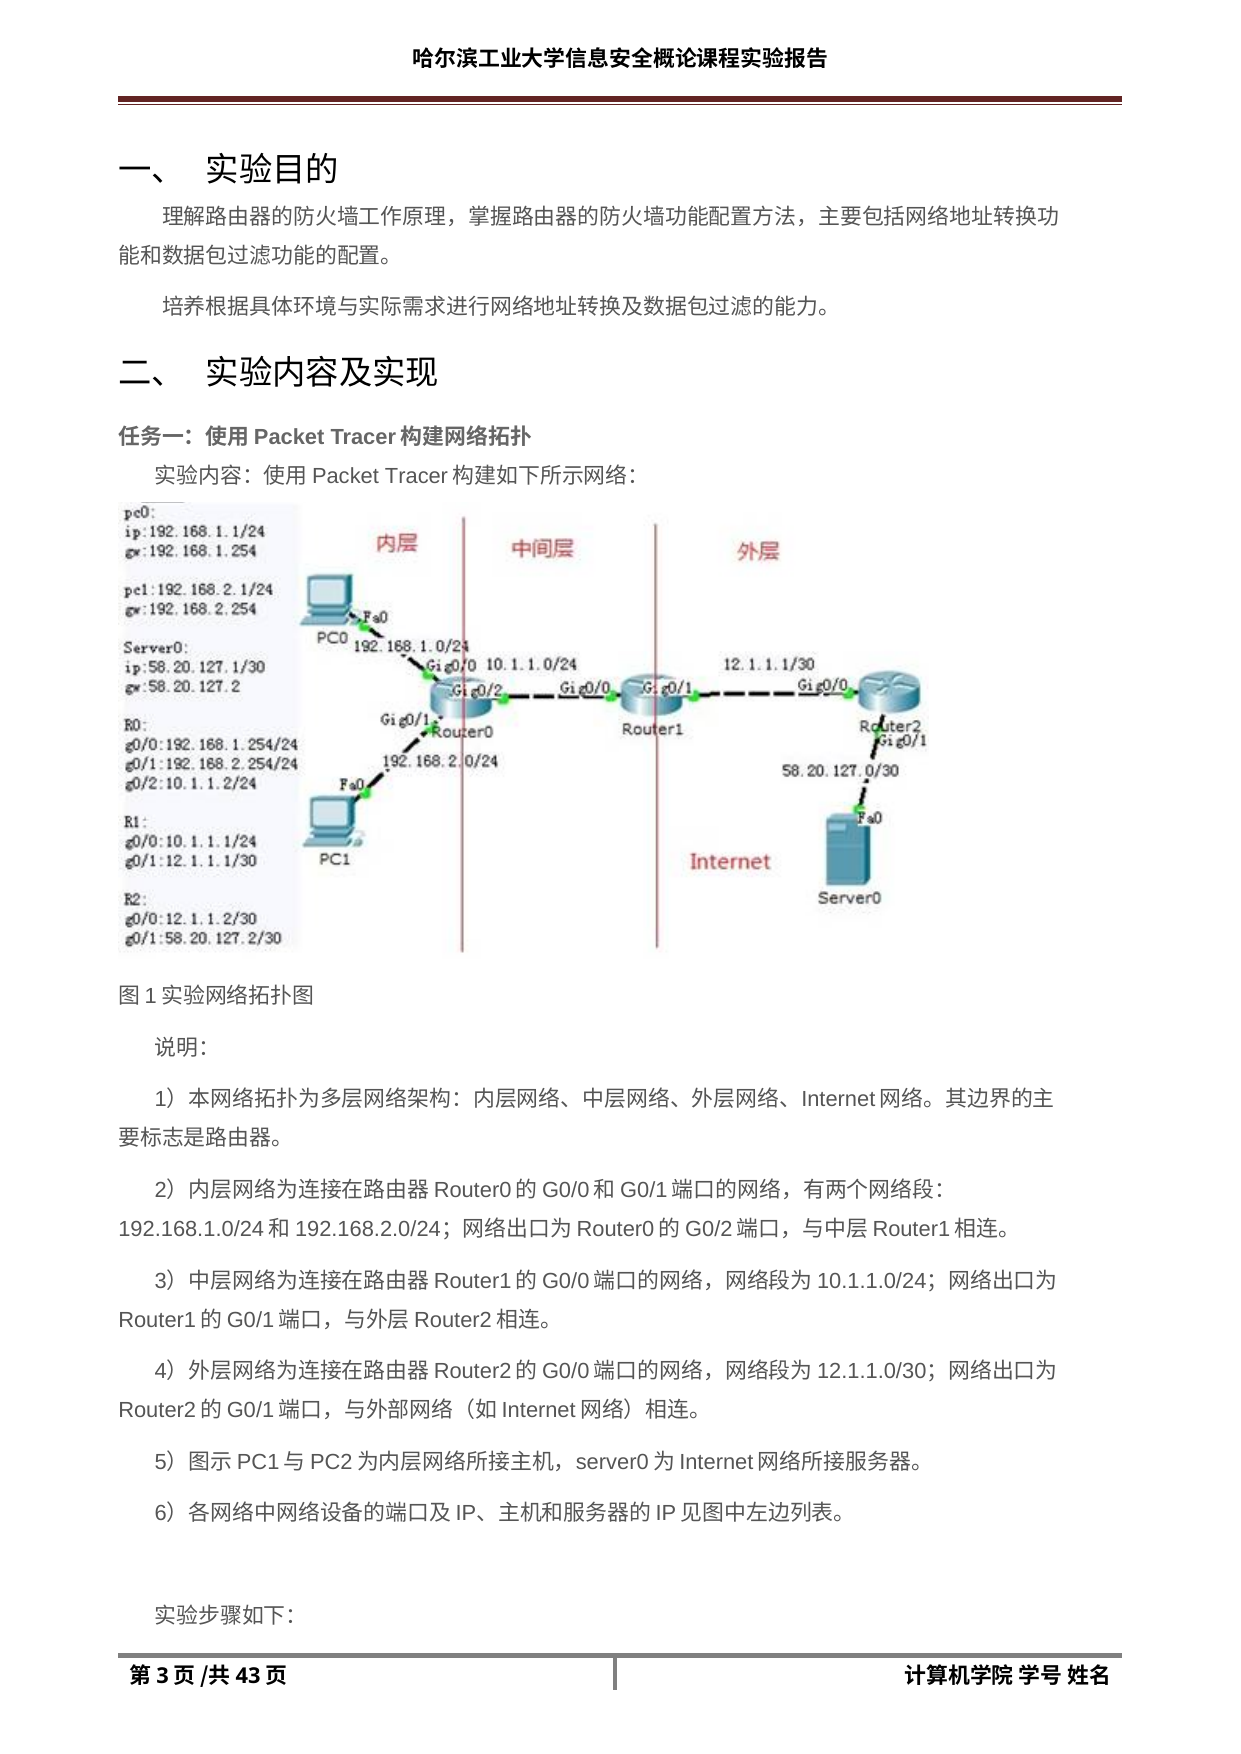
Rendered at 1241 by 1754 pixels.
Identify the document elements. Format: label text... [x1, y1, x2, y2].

list 实验目的 [118, 143, 1122, 191]
subtitle 任务一：使用Packet Tracer构建网络拓扑 [118, 394, 1122, 451]
text 5）图示PC1与PC2为内层网络所接主机，server0为Internet网络所接服务器。 [118, 1436, 1066, 1476]
text 1）本网络拓扑为多层网络架构：内层网络、中层网络、外层网络、Internet网络。其边界的主要标志是路由器。 [118, 1074, 1066, 1152]
text 理解路由器的防火墙工作原理，掌握路由器的防火墙功能配置方法，主要包括网络地址转换功能和数据包过滤功能的配置。 [118, 191, 1066, 269]
text 图1实验网络拓扑图 [118, 971, 1066, 1010]
picture [118, 502, 929, 959]
text 说明： [118, 1022, 1066, 1061]
text 2）内层网络为连接在路由器Router0的G0/0和G0/1端口的网络，有两个网络段：192.168.1.0/24和192.168.2.0/24；网络出口为Router0的G0/2端口，与中层Router1相连。 [118, 1164, 1066, 1243]
text 3）中层网络为连接在路由器Router1的G0/0端口的网络，网络段为10.1.1.0/24；网络出口为Router1的G0/1端口，与外层Router2相连。 [118, 1255, 1066, 1333]
text 实验步骤如下： [118, 1591, 1066, 1630]
text 培养根据具体环境与实际需求进行网络地址转换及数据包过滤的能力。 [118, 282, 1066, 321]
text 实验内容：使用Packet Tracer构建如下所示网络： [118, 451, 1066, 489]
text 4）外层网络为连接在路由器Router2的G0/0端口的网络，网络段为12.1.1.0/30；网络出口为Router2的G0/1端口，与外部网络（如Internet网络）相连。 [118, 1346, 1066, 1424]
list 实验内容及实现 [118, 346, 1122, 394]
text 6）各网络中网络设备的端口及IP、主机和服务器的IP见图中左边列表。 [118, 1488, 1066, 1527]
